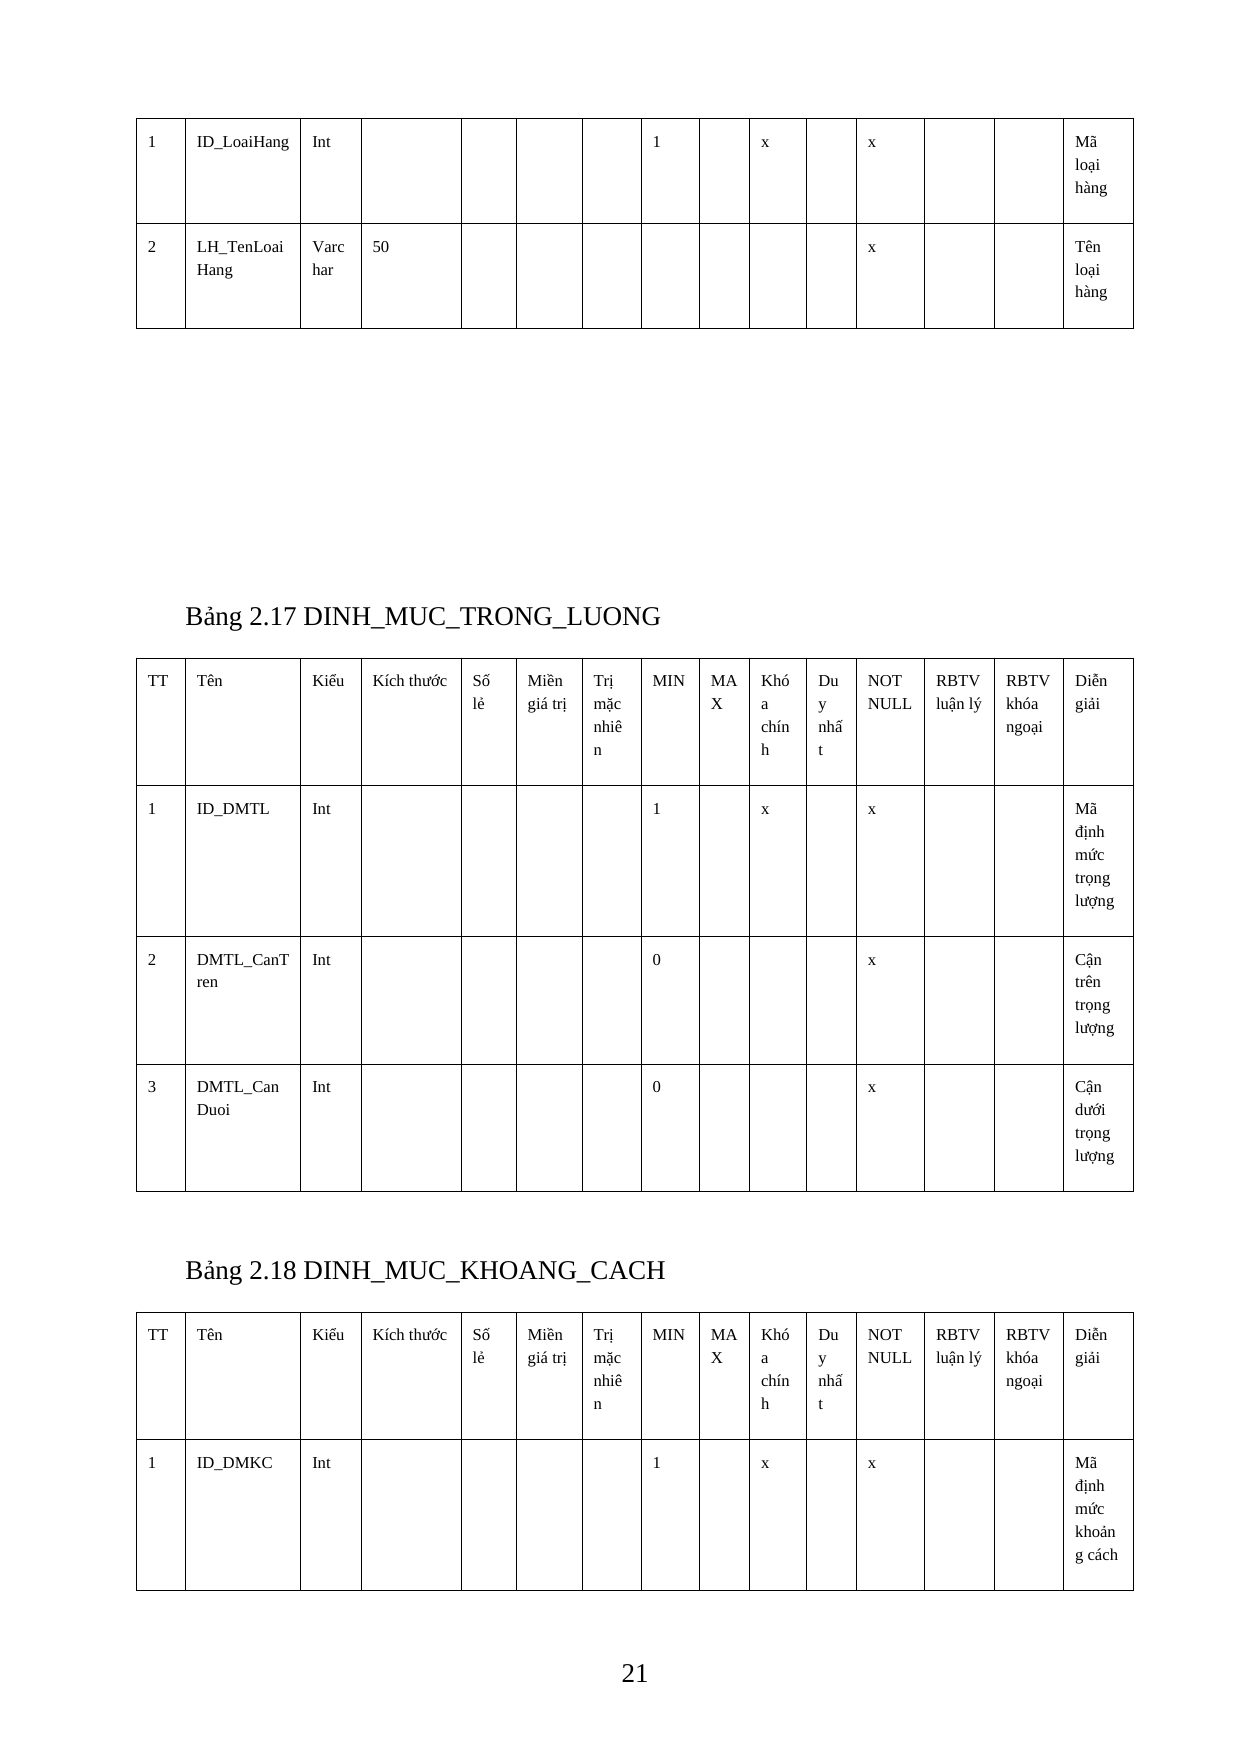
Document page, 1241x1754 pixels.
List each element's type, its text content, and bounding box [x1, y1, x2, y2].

table_header Số lẻ [462, 659, 516, 785]
table_cell Int [301, 786, 361, 936]
table_cell 2 [137, 224, 185, 327]
table_cell [807, 224, 856, 327]
table_cell x [857, 786, 924, 936]
table_cell [642, 224, 699, 327]
table_cell [583, 937, 641, 1063]
table_header Diễn giải [1064, 1313, 1133, 1439]
table_header NOT NULL [857, 1313, 924, 1439]
table_header RBTV khóa ngoại [995, 659, 1063, 785]
table_cell [995, 786, 1063, 936]
table_header Miền giá trị [517, 1313, 582, 1439]
table_header MIN [642, 659, 699, 785]
table_cell Cận trên trọng lượng [1064, 937, 1133, 1063]
table_cell [517, 1065, 582, 1191]
table_cell Cận dưới trọng lượng [1064, 1065, 1133, 1191]
table_cell 0 [642, 937, 699, 1063]
table_cell 0 [642, 1065, 699, 1191]
table_cell [517, 937, 582, 1063]
table_header Khóa chính [750, 659, 806, 785]
table_cell x [857, 1065, 924, 1191]
table_cell ID_LoaiHang [186, 119, 300, 223]
table_header Trị mặc nhiên [583, 1313, 641, 1439]
table_header MAX [700, 659, 749, 785]
table_cell [995, 937, 1063, 1063]
table_cell [462, 1065, 516, 1191]
table_cell [925, 1065, 994, 1191]
table_cell [700, 786, 749, 936]
table_cell [583, 224, 641, 327]
table_cell 1 [137, 119, 185, 223]
table_cell 1 [642, 1440, 699, 1590]
table_cell [700, 1065, 749, 1191]
table_cell [517, 1440, 582, 1590]
table_header RBTV luận lý [925, 659, 994, 785]
table_cell x [750, 1440, 806, 1590]
table_header Kiểu [301, 1313, 361, 1439]
table_header Kích thước [362, 1313, 461, 1439]
table_cell [807, 119, 856, 223]
table_header Kiểu [301, 659, 361, 785]
table_cell ID_DMKC [186, 1440, 300, 1590]
table_header Số lẻ [462, 1313, 516, 1439]
table_cell 2 [137, 937, 185, 1063]
table_header TT [137, 1313, 185, 1439]
table_cell [462, 786, 516, 936]
table_header Miền giá trị [517, 659, 582, 785]
table_cell 1 [642, 119, 699, 223]
table_cell [517, 224, 582, 327]
table_cell [807, 937, 856, 1063]
table_cell Mã loại hàng [1064, 119, 1133, 223]
table_cell [583, 119, 641, 223]
table_cell [700, 1440, 749, 1590]
table_cell [462, 224, 516, 327]
table_cell [925, 937, 994, 1063]
table_header Tên [186, 659, 300, 785]
table_cell Int [301, 1440, 361, 1590]
table_header MAX [700, 1313, 749, 1439]
table_cell Mã định mức khoảng cách [1064, 1440, 1133, 1590]
table_cell [995, 119, 1063, 223]
table_cell [517, 119, 582, 223]
table_header Diễn giải [1064, 659, 1133, 785]
table_header NOT NULL [857, 659, 924, 785]
table_cell 1 [642, 786, 699, 936]
table_cell [462, 1440, 516, 1590]
table_cell Mã định mức trọng lượng [1064, 786, 1133, 936]
table_header RBTV khóa ngoại [995, 1313, 1063, 1439]
table_cell DMTL_CanTren [186, 937, 300, 1063]
table_cell [750, 937, 806, 1063]
table_cell x [750, 786, 806, 936]
table_cell Tên loại hàng [1064, 224, 1133, 327]
table_cell 50 [362, 224, 461, 327]
table_cell [362, 119, 461, 223]
table_cell [925, 1440, 994, 1590]
table_cell [925, 224, 994, 327]
table_cell x [857, 1440, 924, 1590]
table_header Khóa chính [750, 1313, 806, 1439]
table_header Kích thước [362, 659, 461, 785]
table_cell 3 [137, 1065, 185, 1191]
table_cell [807, 1065, 856, 1191]
table_cell [807, 786, 856, 936]
table_cell Int [301, 119, 361, 223]
table_cell [517, 786, 582, 936]
table_cell x [750, 119, 806, 223]
table_cell [462, 119, 516, 223]
table_cell 1 [137, 786, 185, 936]
table_header RBTV luận lý [925, 1313, 994, 1439]
table_cell x [857, 937, 924, 1063]
table_cell LH_TenLoaiHang [186, 224, 300, 327]
table_cell [807, 1440, 856, 1590]
table_header Duy nhất [807, 659, 856, 785]
table_header Trị mặc nhiên [583, 659, 641, 785]
table_cell DMTL_CanDuoi [186, 1065, 300, 1191]
table_cell [995, 1065, 1063, 1191]
table_header Tên [186, 1313, 300, 1439]
table_header TT [137, 659, 185, 785]
list Bảng 2.18 DINH_MUC_KHOANG_CACH [185, 1254, 1122, 1286]
table_cell [583, 1440, 641, 1590]
table_cell [462, 937, 516, 1063]
table_cell [362, 1440, 461, 1590]
table_cell [995, 1440, 1063, 1590]
table_cell [583, 786, 641, 936]
table_cell [750, 1065, 806, 1191]
table_cell [925, 119, 994, 223]
table_cell x [857, 224, 924, 327]
table_cell [925, 786, 994, 936]
table_cell Varchar [301, 224, 361, 327]
table_cell Int [301, 937, 361, 1063]
list Bảng 2.17 DINH_MUC_TRONG_LUONG [185, 600, 1122, 632]
table_cell [700, 937, 749, 1063]
table_header MIN [642, 1313, 699, 1439]
table_cell [362, 1065, 461, 1191]
table_cell [362, 786, 461, 936]
table_cell x [857, 119, 924, 223]
table_cell [362, 937, 461, 1063]
table_cell [583, 1065, 641, 1191]
table_header Duy nhất [807, 1313, 856, 1439]
table_cell 1 [137, 1440, 185, 1590]
table_cell Int [301, 1065, 361, 1191]
table_cell ID_DMTL [186, 786, 300, 936]
table_cell [700, 119, 749, 223]
table_cell [750, 224, 806, 327]
table_cell [700, 224, 749, 327]
table_cell [995, 224, 1063, 327]
